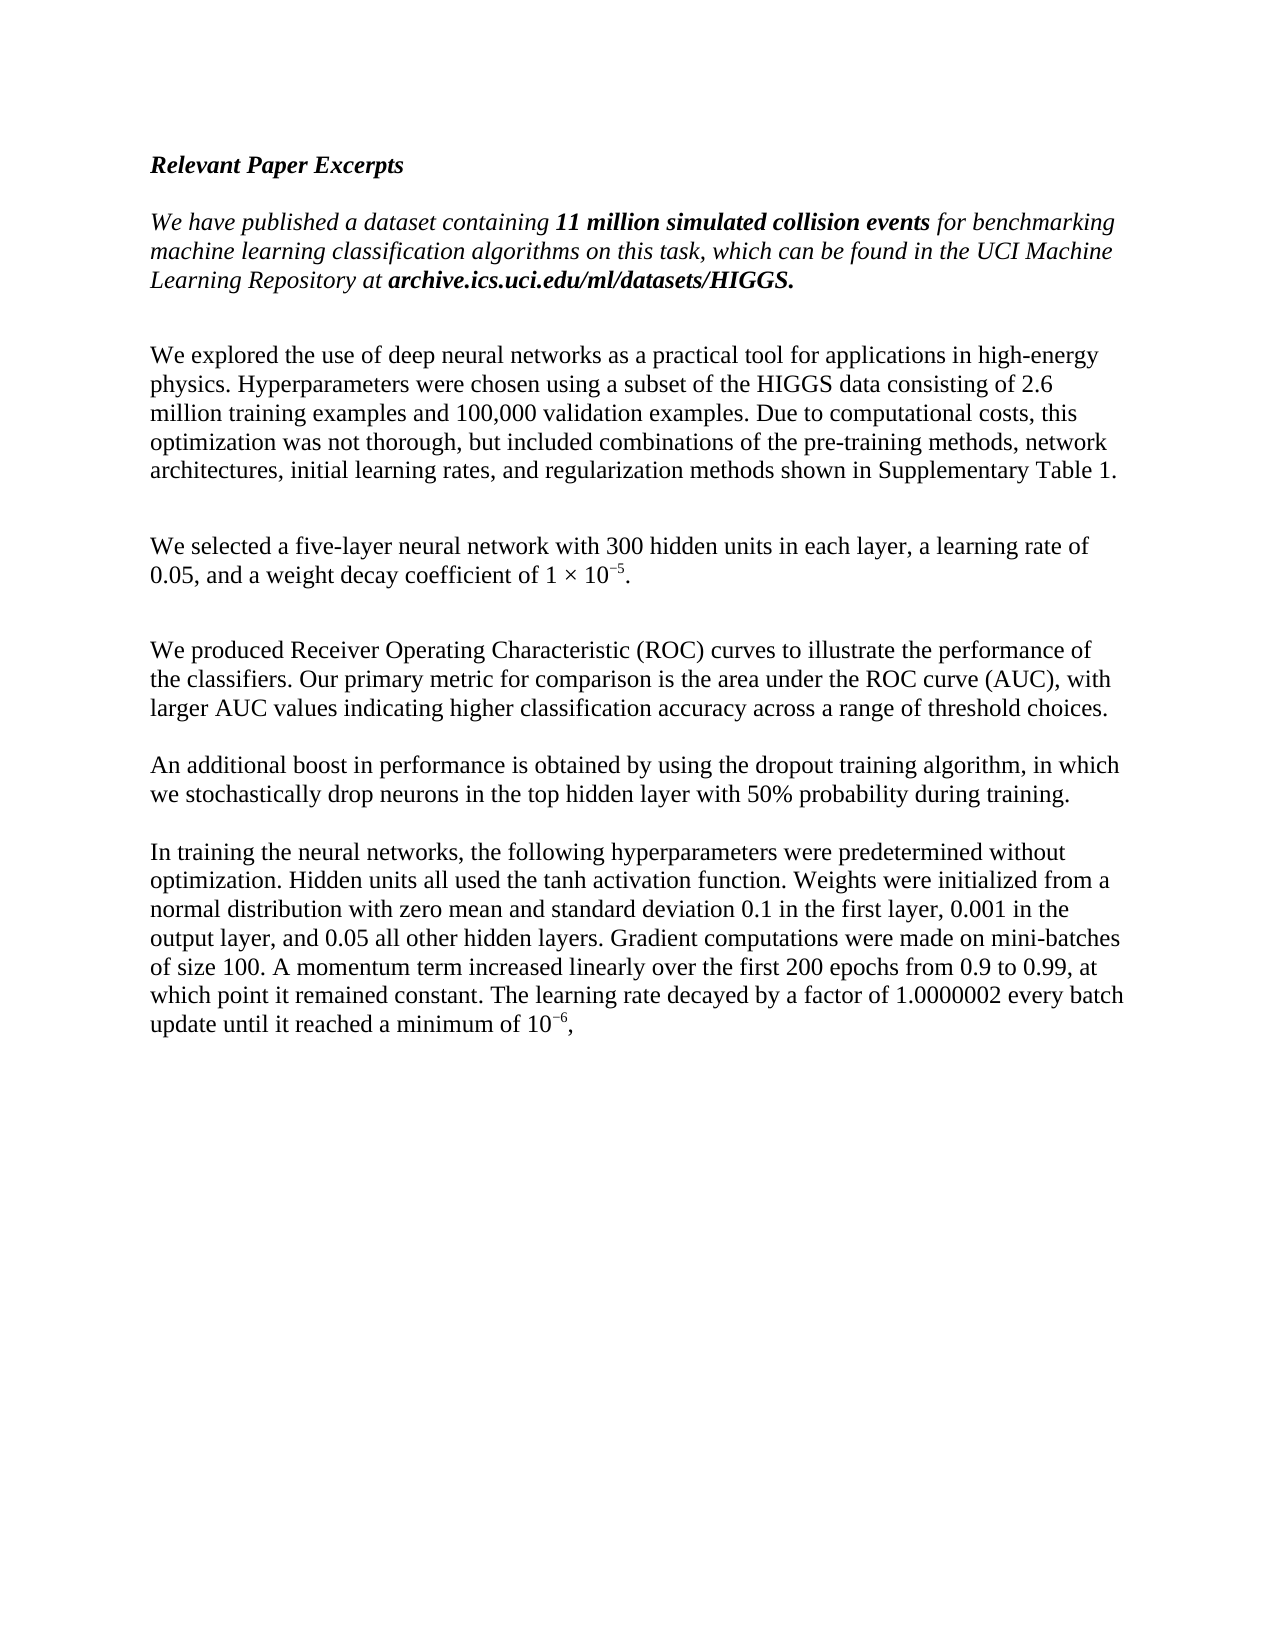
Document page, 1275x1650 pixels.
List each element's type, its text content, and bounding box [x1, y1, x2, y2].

text An additional boost in performance is obtained by using the dropout training algorithm, in which we stochastically drop neurons in the top hidden layer with 50% probability during training. [150, 751, 1125, 808]
text We selected a five-layer neural network with 300 hidden units in each layer, a learning rate of 0.05, and a weight decay coefficient of 1 × 10−5. [150, 531, 1125, 589]
text Relevant Paper Excerpts [150, 150, 1125, 179]
text We produced Receiver Operating Characteristic (ROC) curves to illustrate the performance of the classifiers. Our primary metric for comparison is the area under the ROC curve (AUC), with larger AUC values indicating higher classification accuracy across a range of threshold choices. [150, 636, 1125, 722]
text We explored the use of deep neural networks as a practical tool for applications in high-energy physics. Hyperparameters were chosen using a subset of the HIGGS data consisting of 2.6 million training examples and 100,000 validation examples. Due to computational costs, this optimization was not thorough, but included combinations of the pre-training methods, network architectures, initial learning rates, and regularization methods shown in Supplementary Table 1. [150, 341, 1125, 484]
text We have published a dataset containing 11 million simulated collision events for benchmarking machine learning classification algorithms on this task, which can be found in the UCI Machine Learning Repository at archive.ics.uci.edu/ml/datasets/HIGGS. [150, 207, 1125, 294]
text In training the neural networks, the following hyperparameters were predetermined without optimization. Hidden units all used the tanh activation function. Weights were initialized from a normal distribution with zero mean and standard deviation 0.1 in the first layer, 0.001 in the output layer, and 0.05 all other hidden layers. Gradient computations were made on mini-batches of size 100. A momentum term increased linearly over the first 200 epochs from 0.9 to 0.99, at which point it remained constant. The learning rate decayed by a factor of 1.0000002 every batch update until it reached a minimum of 10−6, [150, 837, 1125, 1038]
